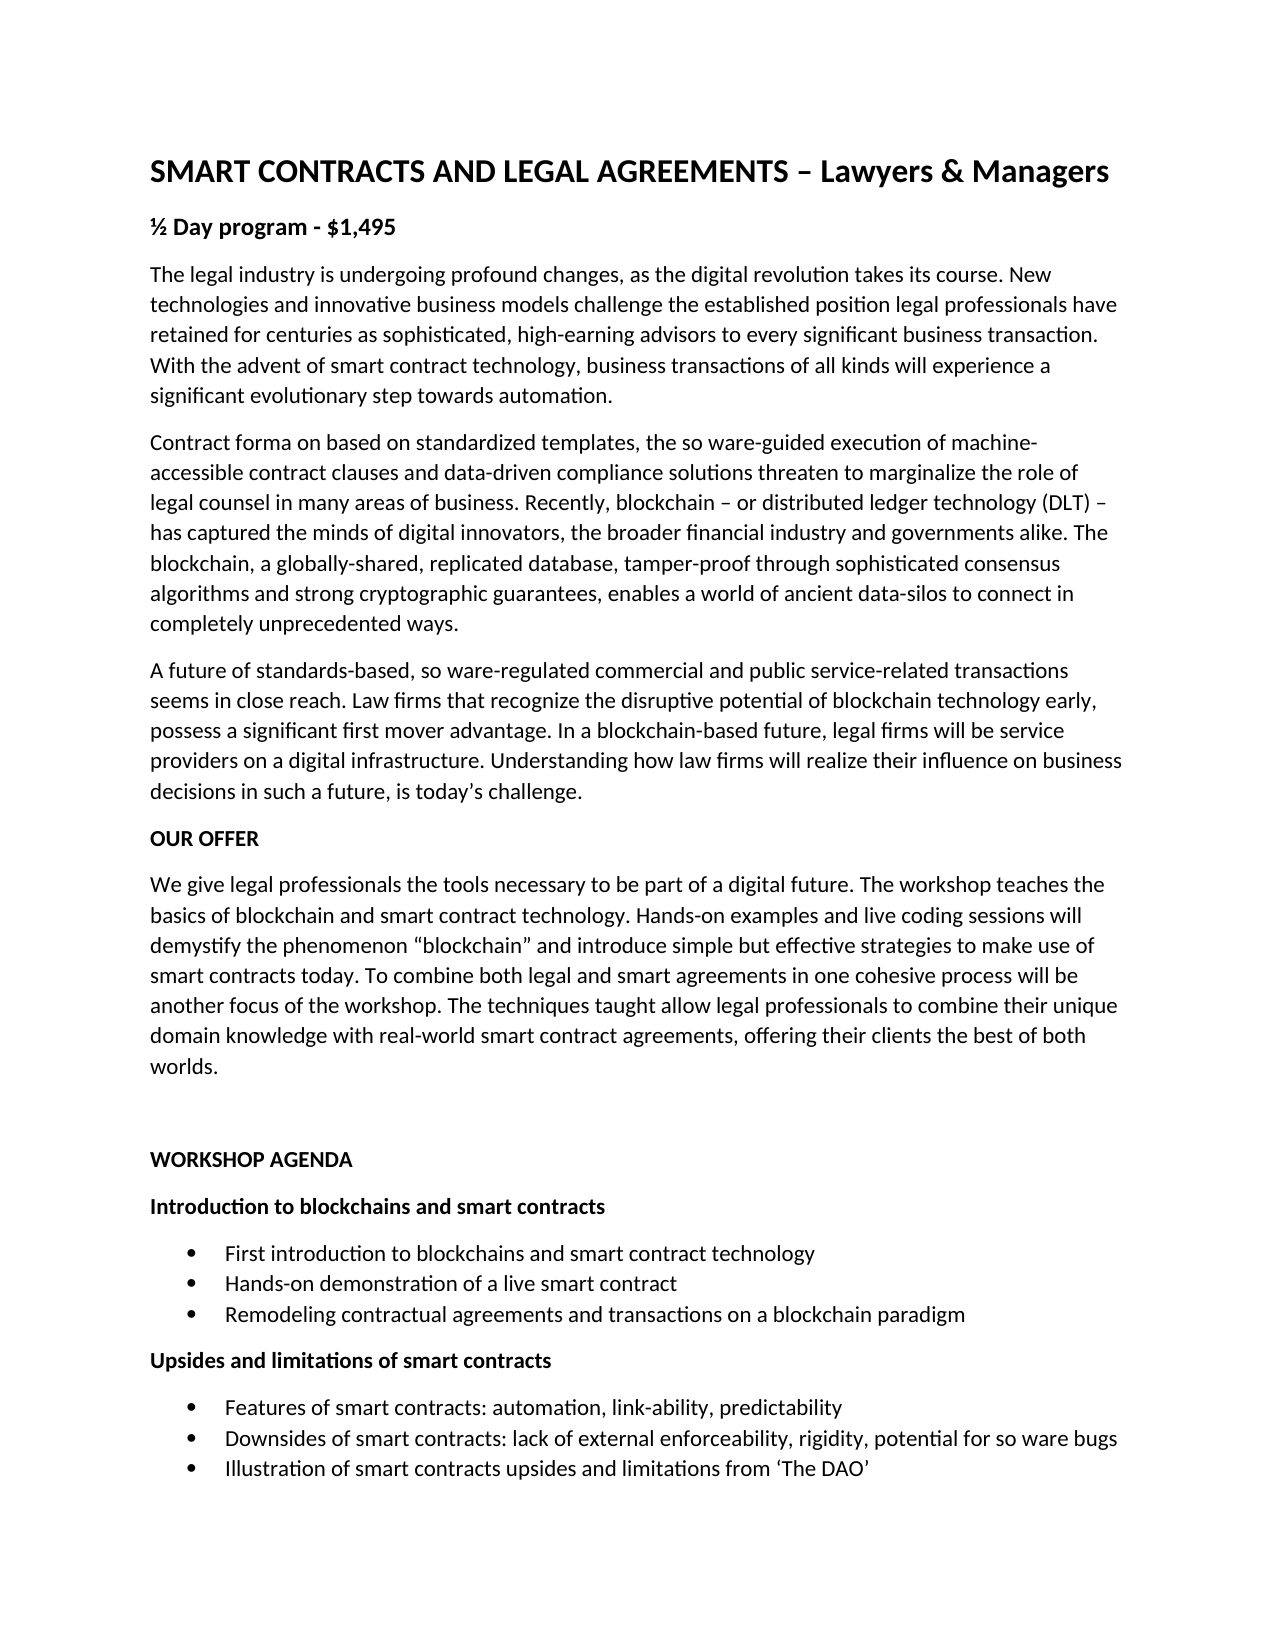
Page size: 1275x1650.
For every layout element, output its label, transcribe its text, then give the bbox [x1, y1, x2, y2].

text WORKSHOP AGENDA [150, 1146, 1125, 1174]
text A future of standards-based, so ware-regulated commercial and public service-related transactions seems in close reach. Law firms that recognize the disruptive potential of blockchain technology early, possess a significant first mover advantage. In a blockchain-based future, legal firms will be service providers on a digital infrastructure. Understanding how law firms will realize their influence on business decisions in such a future, is today’s challenge. [150, 656, 1125, 805]
text The legal industry is undergoing profound changes, as the digital revolution takes its course. New technologies and innovative business models challenge the established position legal professionals have retained for centuries as sophisticated, high-earning advisors to every significant business transaction. With the advent of smart contract technology, business transactions of all kinds will experience a significant evolutionary step towards automation. [150, 260, 1125, 409]
list Remodeling contractual agreements and transactions on a blockchain paradigm [187, 1300, 1125, 1328]
list Downsides of smart contracts: lack of external enforceability, rigidity, potential for so ware bugs [187, 1424, 1125, 1452]
list First introduction to blockchains and smart contract technology [187, 1239, 1125, 1267]
text Introduction to blockchains and smart contracts [150, 1192, 1125, 1221]
text OUR OFFER [150, 824, 1125, 852]
list Illustration of smart contracts upsides and limitations from ‘The DAO’ [187, 1454, 1125, 1482]
text SMART CONTRACTS AND LEGAL AGREEMENTS – Lawyers & Managers [150, 150, 1125, 191]
text We give legal professionals the tools necessary to be part of a digital future. The workshop teaches the basics of blockchain and smart contract technology. Hands-on examples and live coding sessions will demystify the phenomenon “blockchain” and introduce simple but effective strategies to make use of smart contracts today. To combine both legal and smart agreements in one cohesive process will be another focus of the workshop. The techniques taught allow legal professionals to combine their unique domain knowledge with real-world smart contract agreements, offering their clients the best of both worlds. [150, 871, 1125, 1080]
list Features of smart contracts: automation, link-ability, predictability [187, 1393, 1125, 1422]
text Contract forma on based on standardized templates, the so ware-guided execution of machine-accessible contract clauses and data-driven compliance solutions threaten to marginalize the role of legal counsel in many areas of business. Recently, blockchain – or distributed ledger technology (DLT) – has captured the minds of digital innovators, the broader financial industry and governments alike. The blockchain, a globally-shared, replicated database, tamper-proof through sophisticated consensus algorithms and strong cryptographic guarantees, enables a world of ancient data-silos to connect in completely unprecedented ways. [150, 428, 1125, 637]
text ½ Day program - $1,495 [150, 211, 1125, 241]
text Upsides and limitations of smart contracts [150, 1347, 1125, 1375]
list Hands-on demonstration of a live smart contract [187, 1269, 1125, 1298]
